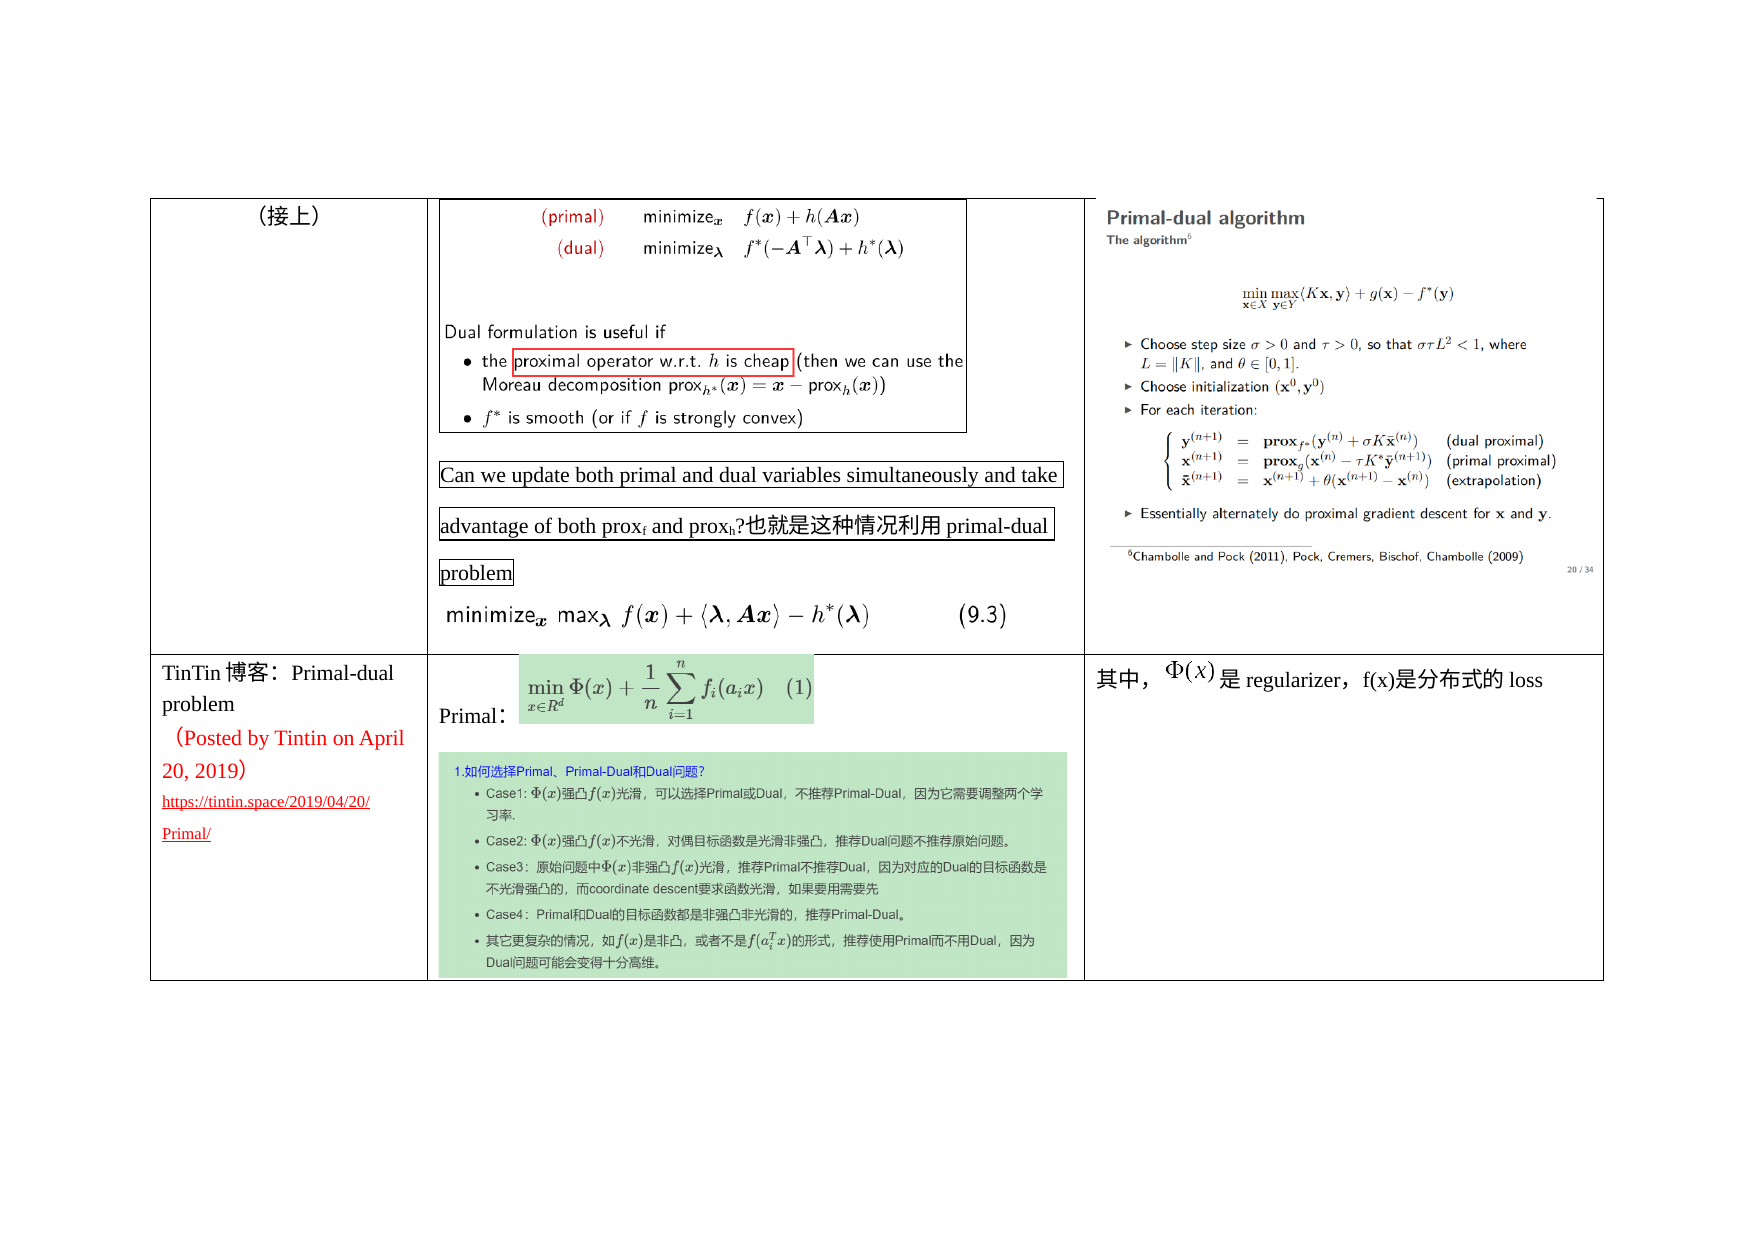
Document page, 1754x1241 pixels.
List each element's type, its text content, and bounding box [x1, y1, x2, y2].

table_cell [1085, 199, 1603, 654]
picture [518, 654, 815, 724]
picture [438, 588, 1012, 639]
table_cell TinTin博客：Primal-dual problem （Posted by Tintin on April 20, 2019） https://tintin.space/2019/04/20/Primal/ [151, 655, 427, 980]
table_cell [151, 199, 427, 654]
picture [440, 200, 966, 432]
table_cell 其中，是regularizer，f(x)是分布式的loss [1085, 655, 1603, 980]
picture [438, 752, 1068, 978]
table_cell Primal： [428, 655, 1084, 980]
picture [1096, 198, 1597, 573]
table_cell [428, 199, 1084, 654]
